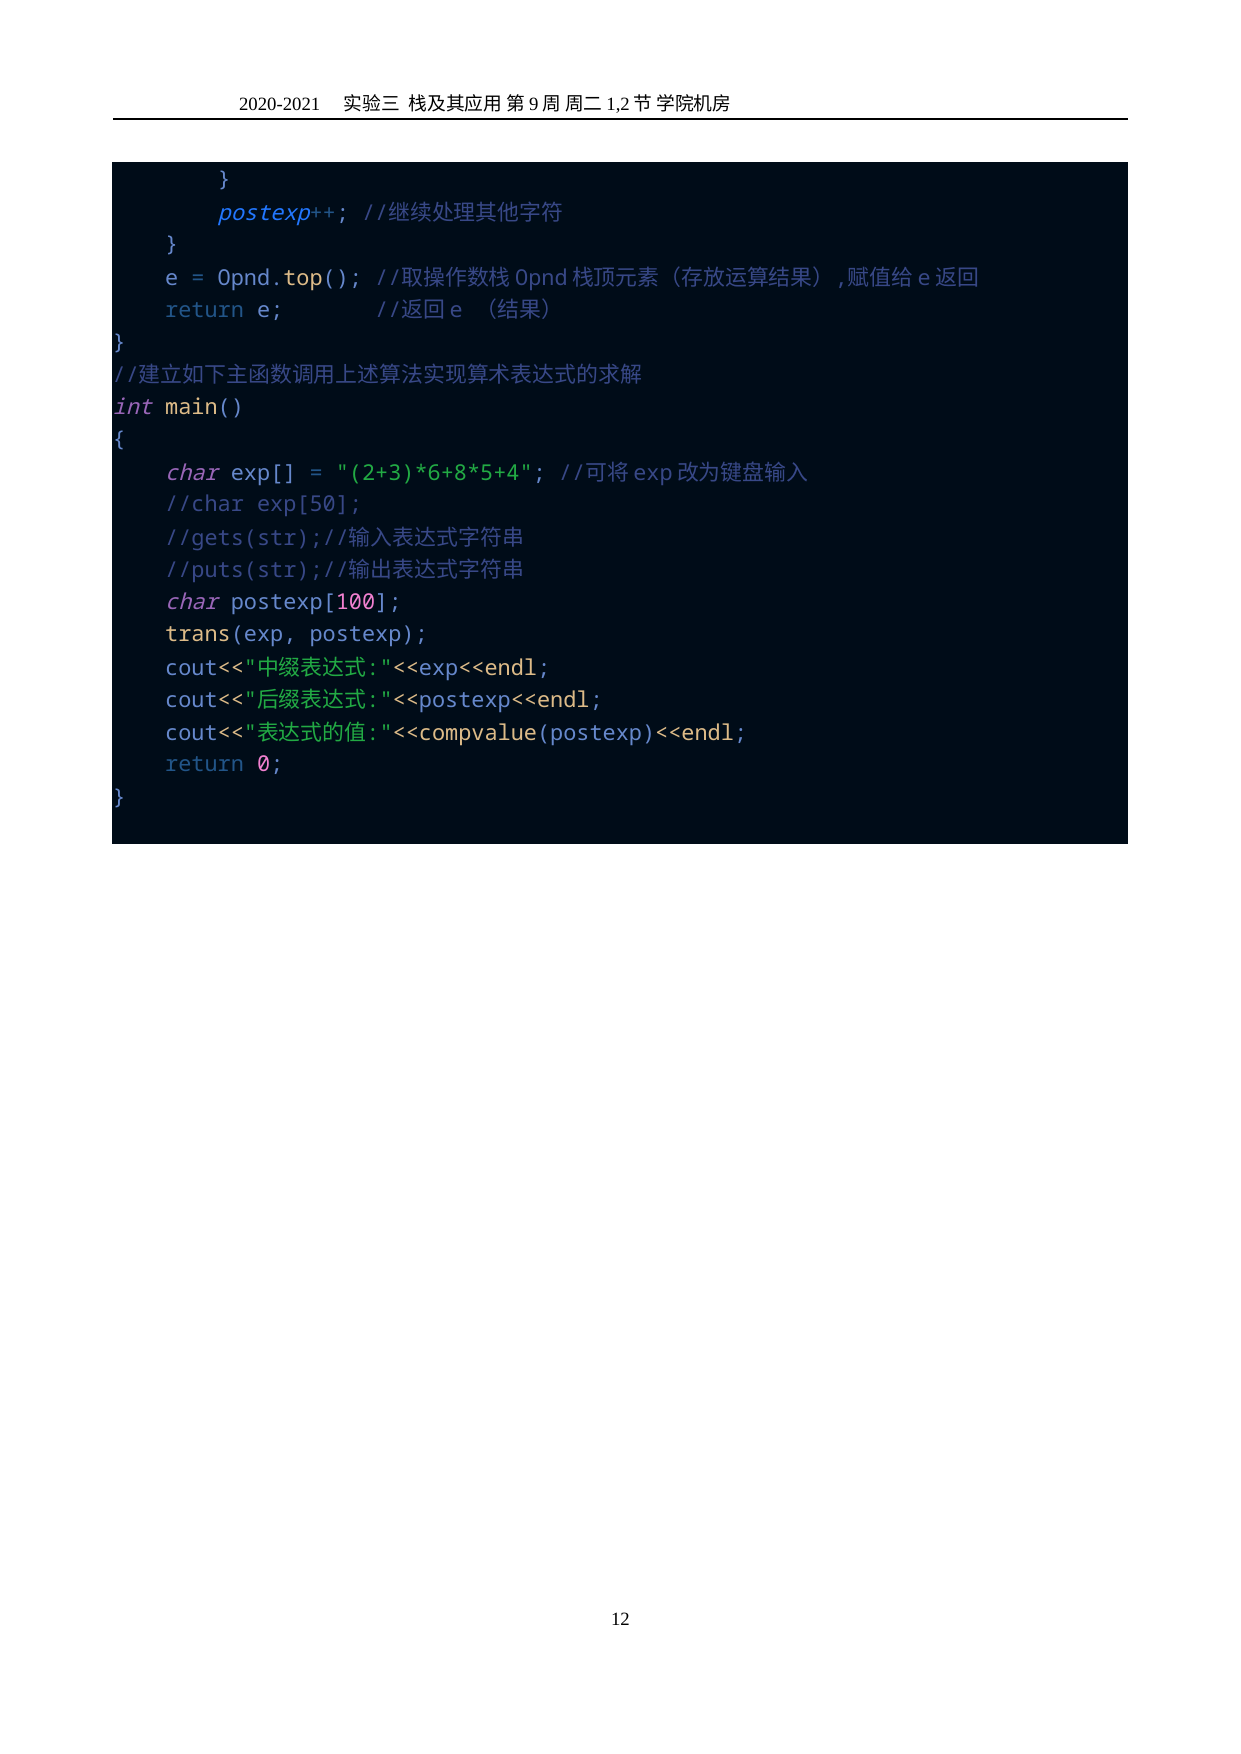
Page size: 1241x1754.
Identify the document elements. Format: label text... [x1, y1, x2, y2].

text return e; //返回e （结果） [112, 292, 1128, 324]
text } [112, 162, 1128, 194]
text } [112, 324, 1128, 357]
text cout<<"后缀表达式:"<<postexp<<endl; [112, 682, 1128, 714]
text cout<<"中缀表达式:"<<exp<<endl; [112, 649, 1128, 682]
text postexp++; //继续处理其他字符 [112, 194, 1128, 227]
text //puts(str);//输出表达式字符串 [112, 552, 1128, 584]
text trans(exp, postexp); [112, 617, 1128, 649]
text int main() [112, 389, 1128, 422]
text //gets(str);//输入表达式字符串 [112, 519, 1128, 552]
text return 0; [112, 747, 1128, 779]
text { [112, 422, 1128, 454]
text } [112, 779, 1128, 812]
text char postexp[100]; [112, 584, 1128, 617]
text } [112, 227, 1128, 259]
text //建立如下主函数调用上述算法实现算术表达式的求解 [112, 357, 1128, 389]
text char exp[] = "(2+3)*6+8*5+4"; //可将exp改为键盘输入 [112, 454, 1128, 487]
text cout<<"表达式的值:"<<compvalue(postexp)<<endl; [112, 714, 1128, 747]
text //char exp[50]; [112, 487, 1128, 519]
text e = Opnd.top(); //取操作数栈Opnd栈顶元素（存放运算结果）,赋值给e返回 [112, 259, 1128, 292]
